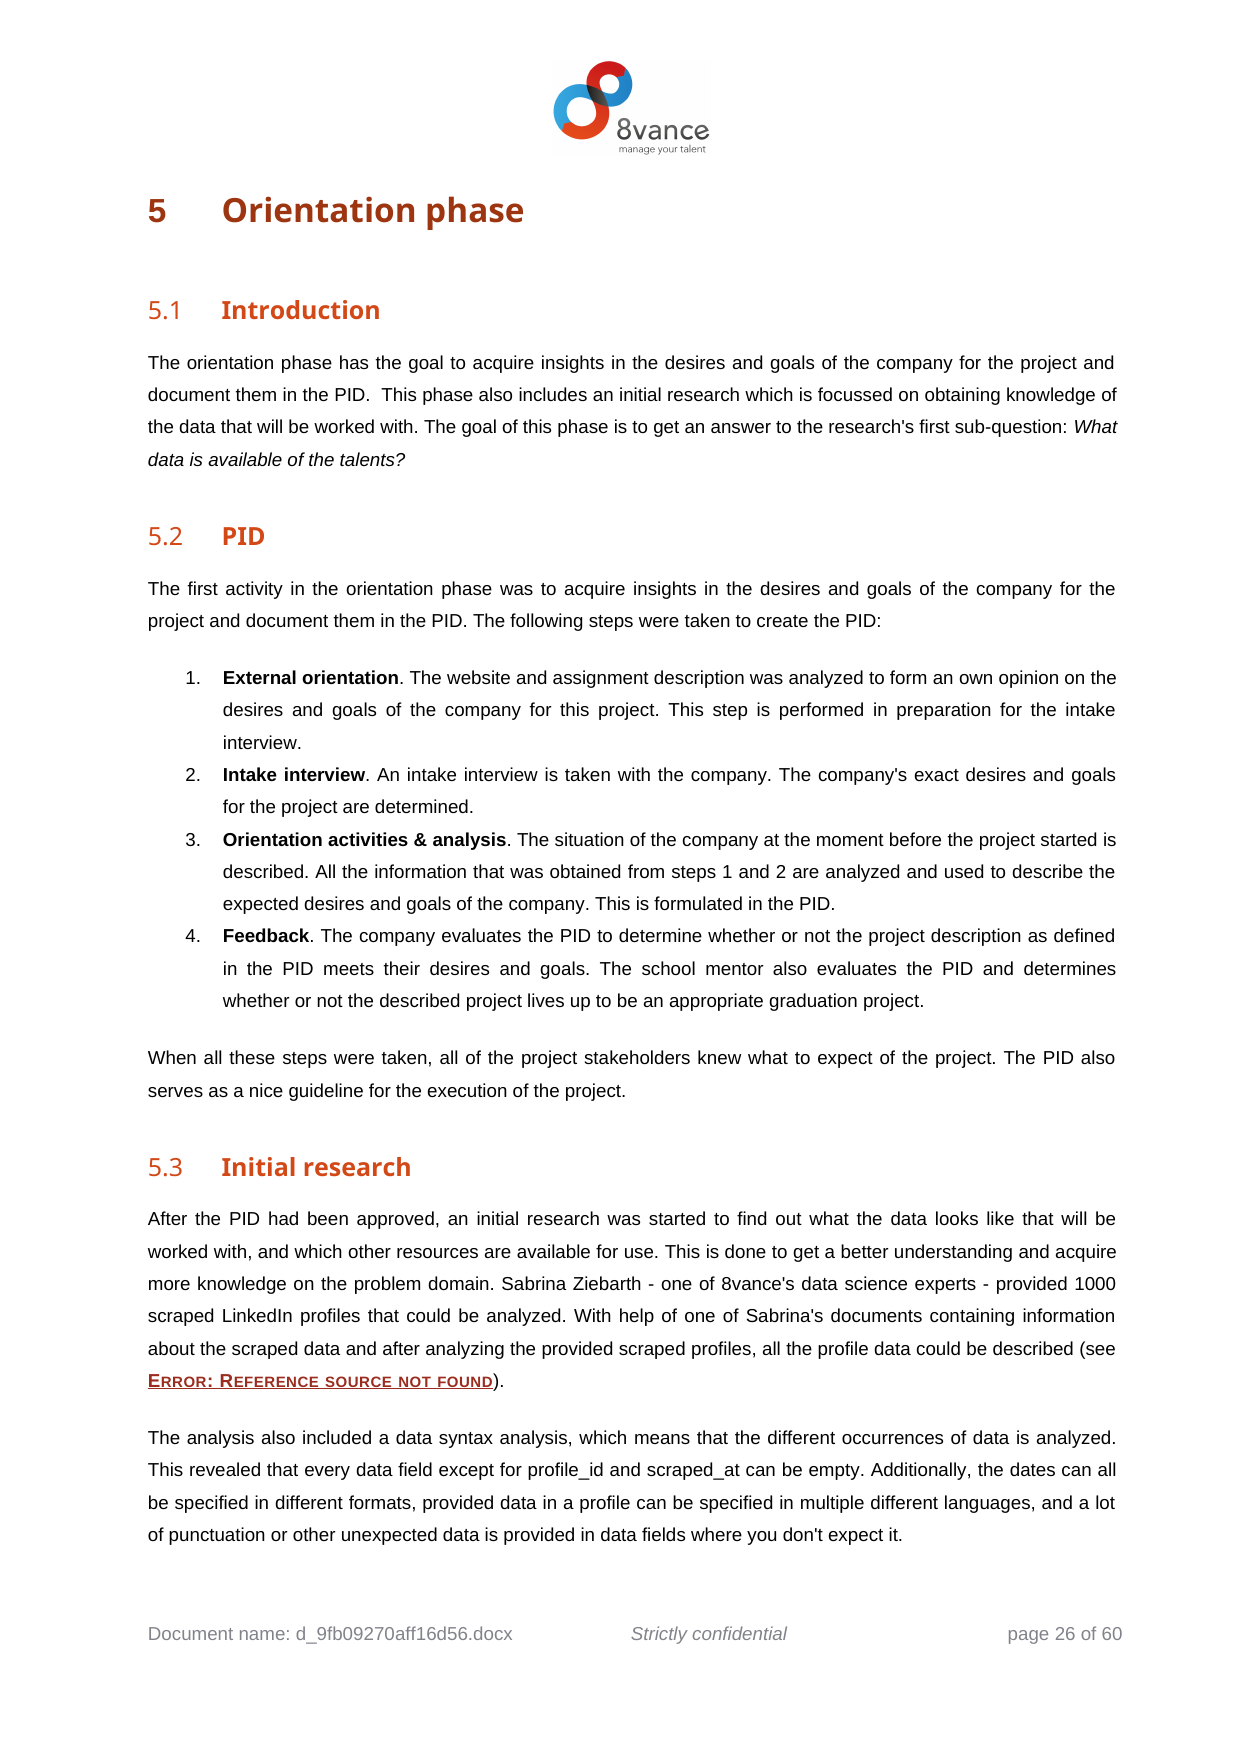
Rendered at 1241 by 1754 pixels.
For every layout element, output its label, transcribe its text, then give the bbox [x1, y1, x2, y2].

text The orientation phase has the goal to acquire insights in the desires and goals of the company for the project and document them in the PID. This phase also includes an initial research which is focussed on obtaining knowledge of the data that will be worked with. The goal of this phase is to get an answer to the research's first sub-question: What data is available of the talents? [148, 352, 1117, 470]
text When all these steps were taken, all of the project stakeholders knew what to expect of the project. The PID also serves as a nice guideline for the execution of the project. [148, 1047, 1117, 1101]
subtitle Initial research [148, 1149, 1117, 1183]
text After the PID had been approved, an initial research was started to find out what the data looks like that will be worked with, and which other resources are available for use. This is done to get a better understanding and acquire more knowledge on the problem domain. Sabrina Ziebarth - one of 8vance's data science experts - provided 1000 scraped LinkedIn profiles that could be analyzed. With help of one of Sabrina's documents containing information about the scraped data and after analyzing the provided scraped profiles, all the profile data could be described (see Table 4). [148, 1208, 1117, 1391]
text The first activity in the orientation phase was to acquire insights in the desires and goals of the company for the project and document them in the PID. The following steps were taken to create the PID: [148, 577, 1117, 631]
list External orientation. The website and assignment description was analyzed to form an own opinion on the desires and goals of the company for this project. This step is performed in preparation for the intake interview. [185, 667, 1117, 753]
subtitle Orientation phase [148, 187, 1117, 232]
subtitle PID [148, 518, 1117, 552]
list Feedback. The company evaluates the PID to determine whether or not the project description as defined in the PID meets their desires and goals. The school mentor also evaluates the PID and determines whether or not the described project lives up to be an appropriate graduation project. [185, 925, 1117, 1011]
text The analysis also included a data syntax analysis, which means that the different occurrences of data is analyzed. This revealed that every data field except for profile_id and scraped_at can be empty. Additionally, the dates can all be specified in different formats, provided data in a profile can be specified in multiple different languages, and a lot of punctuation or other unexpected data is provided in data fields where you don't expect it. [148, 1427, 1117, 1545]
subtitle Introduction [148, 292, 1117, 327]
picture [551, 58, 712, 156]
list Orientation activities & analysis. The situation of the company at the moment before the project started is described. All the information that was obtained from steps 1 and 2 are analyzed and used to describe the expected desires and goals of the company. This is formulated in the PID. [185, 828, 1117, 914]
list Intake interview. An intake interview is taken with the company. The company's exact desires and goals for the project are determined. [185, 764, 1117, 818]
